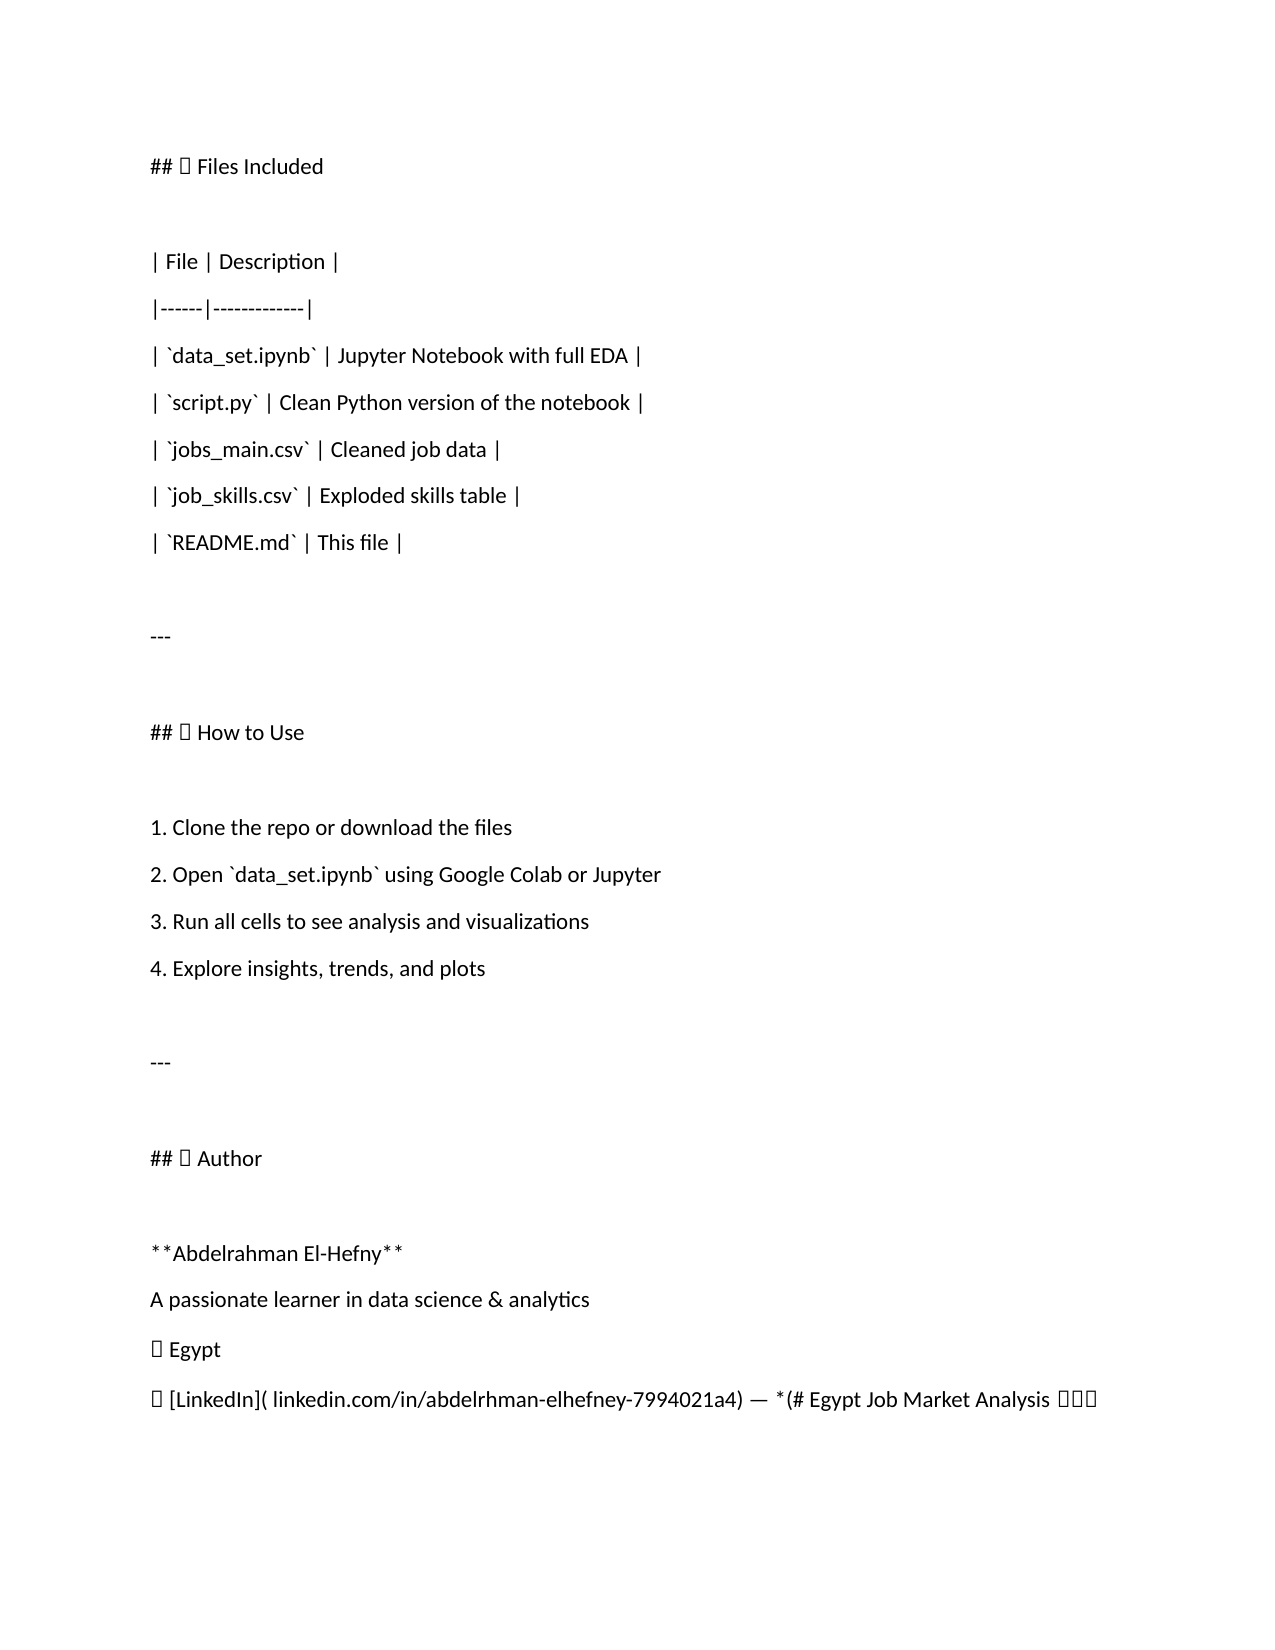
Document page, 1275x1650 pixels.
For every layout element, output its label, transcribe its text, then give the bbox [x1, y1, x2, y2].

text 4. Explore insights, trends, and plots [150, 954, 1125, 982]
text | `job_skills.csv` | Exploded skills table | [150, 482, 1125, 510]
text | `jobs_main.csv` | Cleaned job data | [150, 435, 1125, 463]
text | `README.md` | This file | [150, 528, 1125, 557]
text |------|-------------| [150, 294, 1125, 322]
text | `data_set.ipynb` | Jupyter Notebook with full EDA | [150, 341, 1125, 369]
text A passionate learner in data science & analytics [150, 1286, 1125, 1314]
text ## 🤝 Author [150, 1141, 1125, 1173]
text 3. Run all cells to see analysis and visualizations [150, 907, 1125, 935]
text ## 📁 Files Included [150, 150, 1125, 181]
text --- [150, 1048, 1125, 1076]
text --- [150, 622, 1125, 650]
text 🔗 [LinkedIn]( linkedin.com/in/abdelrhman-elhefney-7994021a4) — *(# Egypt Job Market Analysis 🇪🇬💼 [150, 1383, 1125, 1414]
text 1. Clone the repo or download the files [150, 813, 1125, 841]
text **Abdelrahman El-Hefny** [150, 1239, 1125, 1267]
text ## 📌 How to Use [150, 716, 1125, 747]
text | File | Description | [150, 247, 1125, 275]
text 2. Open `data_set.ipynb` using Google Colab or Jupyter [150, 860, 1125, 888]
text 📍 Egypt [150, 1332, 1125, 1364]
text | `script.py` | Clean Python version of the notebook | [150, 388, 1125, 416]
